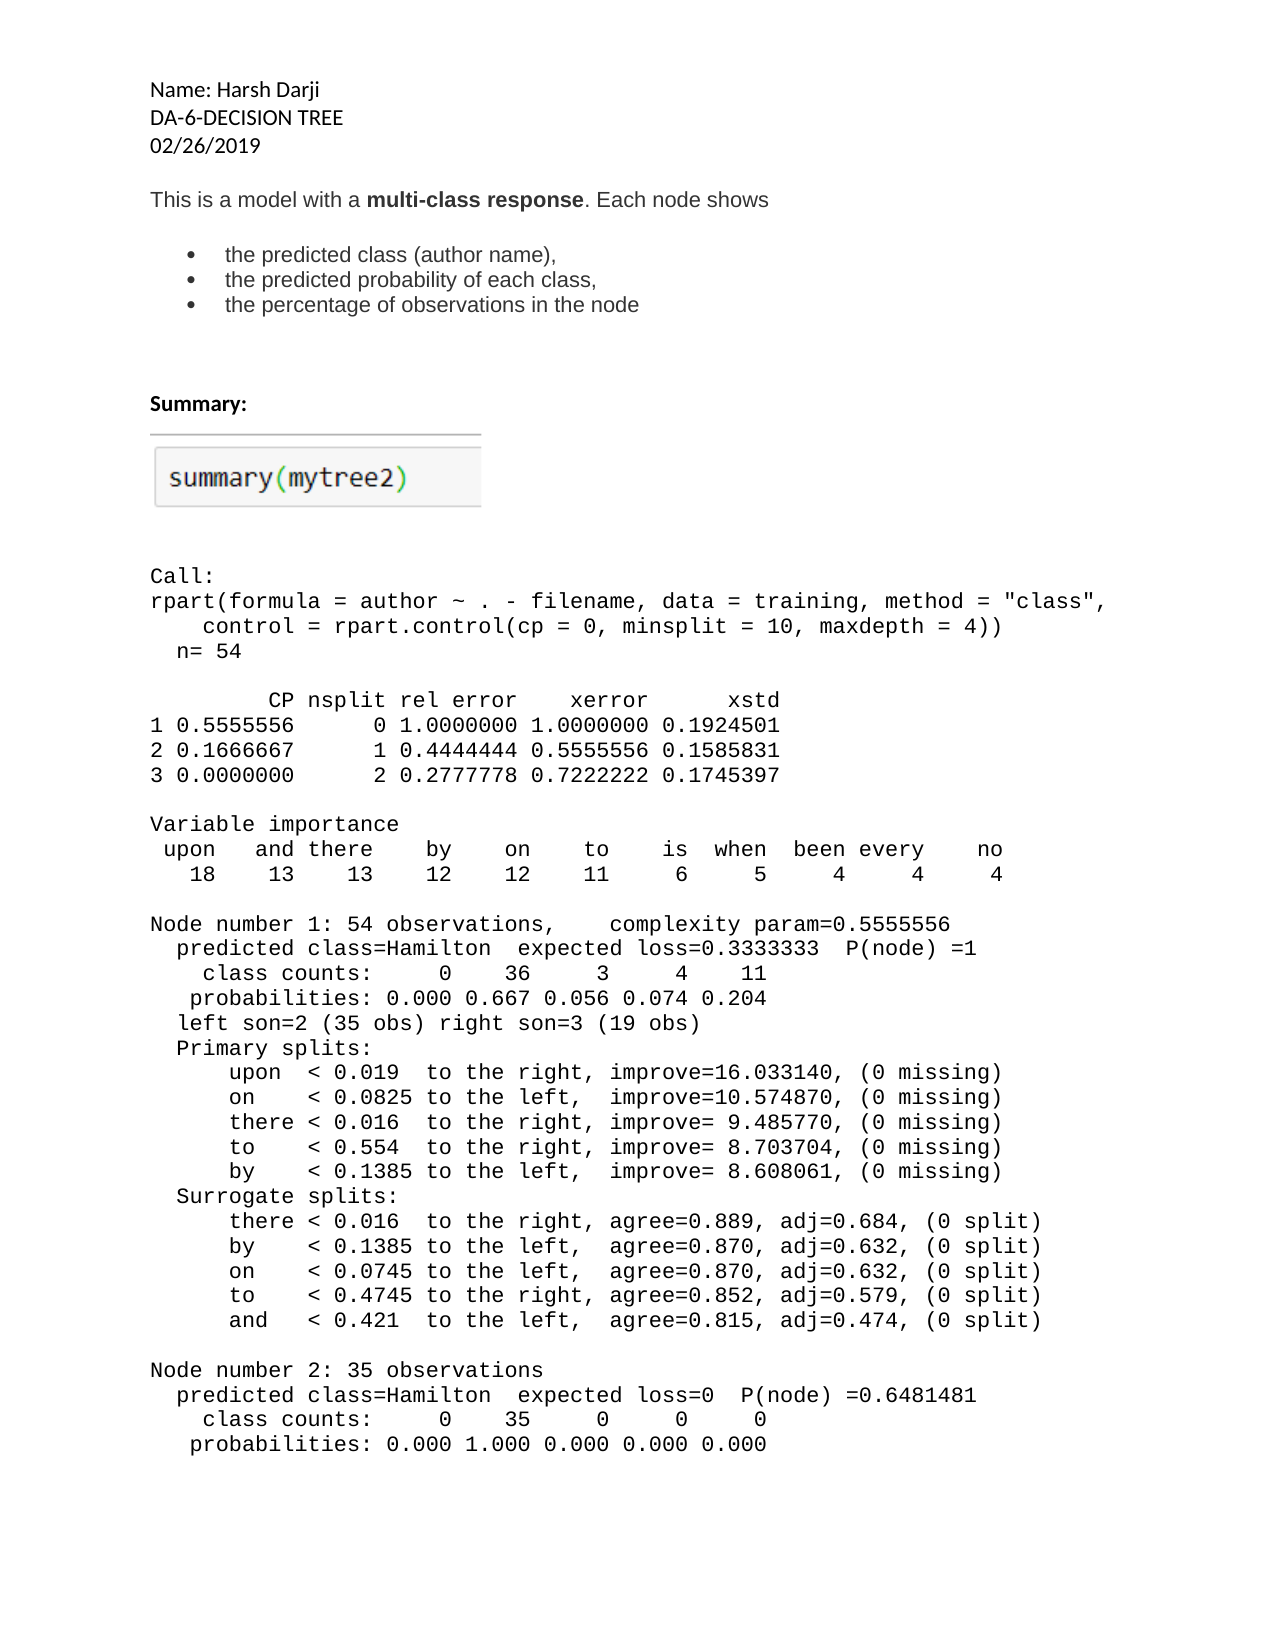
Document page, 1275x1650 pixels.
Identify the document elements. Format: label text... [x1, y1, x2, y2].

text there < 0.016 to the right, improve= 9.485770, (0 missing) [150, 1111, 1125, 1136]
text This is a model with a multi-class response. Each node shows [150, 187, 1125, 212]
text control = rpart.control(cp = 0, minsplit = 10, maxdepth = 4)) [150, 615, 1125, 640]
text Node number 2: 35 observations [150, 1359, 1125, 1384]
text to < 0.4745 to the right, agree=0.852, adj=0.579, (0 split) [150, 1284, 1125, 1309]
text class counts: 0 35 0 0 0 [150, 1408, 1125, 1433]
text 3 0.0000000 2 0.2777778 0.7222222 0.1745397 [150, 764, 1125, 789]
text there < 0.016 to the right, agree=0.889, adj=0.684, (0 split) [150, 1210, 1125, 1235]
text 2 0.1666667 1 0.4444444 0.5555556 0.1585831 [150, 739, 1125, 764]
text Summary: [150, 389, 1125, 417]
text probabilities: 0.000 0.667 0.056 0.074 0.204 [150, 987, 1125, 1012]
text by < 0.1385 to the left, agree=0.870, adj=0.632, (0 split) [150, 1235, 1125, 1260]
text Call: [150, 566, 1125, 590]
list the predicted class (author name), [187, 241, 1125, 267]
text Node number 1: 54 observations, complexity param=0.5555556 [150, 913, 1125, 937]
text Variable importance [150, 813, 1125, 838]
text predicted class=Hamilton expected loss=0 P(node) =0.6481481 [150, 1384, 1125, 1408]
text 18 13 13 12 12 11 6 5 4 4 4 [150, 863, 1125, 888]
text to < 0.554 to the right, improve= 8.703704, (0 missing) [150, 1136, 1125, 1161]
list the predicted probability of each class, [187, 267, 1125, 292]
text on < 0.0745 to the left, agree=0.870, adj=0.632, (0 split) [150, 1260, 1125, 1284]
text and < 0.421 to the left, agree=0.815, adj=0.474, (0 split) [150, 1309, 1125, 1334]
text n= 54 [150, 640, 1125, 665]
text by < 0.1385 to the left, improve= 8.608061, (0 missing) [150, 1161, 1125, 1185]
text upon < 0.019 to the right, improve=16.033140, (0 missing) [150, 1061, 1125, 1086]
text 1 0.5555556 0 1.0000000 1.0000000 0.1924501 [150, 714, 1125, 739]
text left son=2 (35 obs) right son=3 (19 obs) [150, 1012, 1125, 1037]
text class counts: 0 36 3 4 11 [150, 962, 1125, 987]
list the percentage of observations in the node [187, 292, 1125, 317]
text probabilities: 0.000 1.000 0.000 0.000 0.000 [150, 1433, 1125, 1458]
text rpart(formula = author ~ . - filename, data = training, method = "class", [150, 590, 1125, 615]
picture [150, 431, 482, 509]
text Primary splits: [150, 1037, 1125, 1061]
text on < 0.0825 to the left, improve=10.574870, (0 missing) [150, 1086, 1125, 1111]
text CP nsplit rel error xerror xstd [150, 689, 1125, 714]
text upon and there by on to is when been every no [150, 838, 1125, 863]
text Surrogate splits: [150, 1185, 1125, 1210]
text predicted class=Hamilton expected loss=0.3333333 P(node) =1 [150, 937, 1125, 962]
